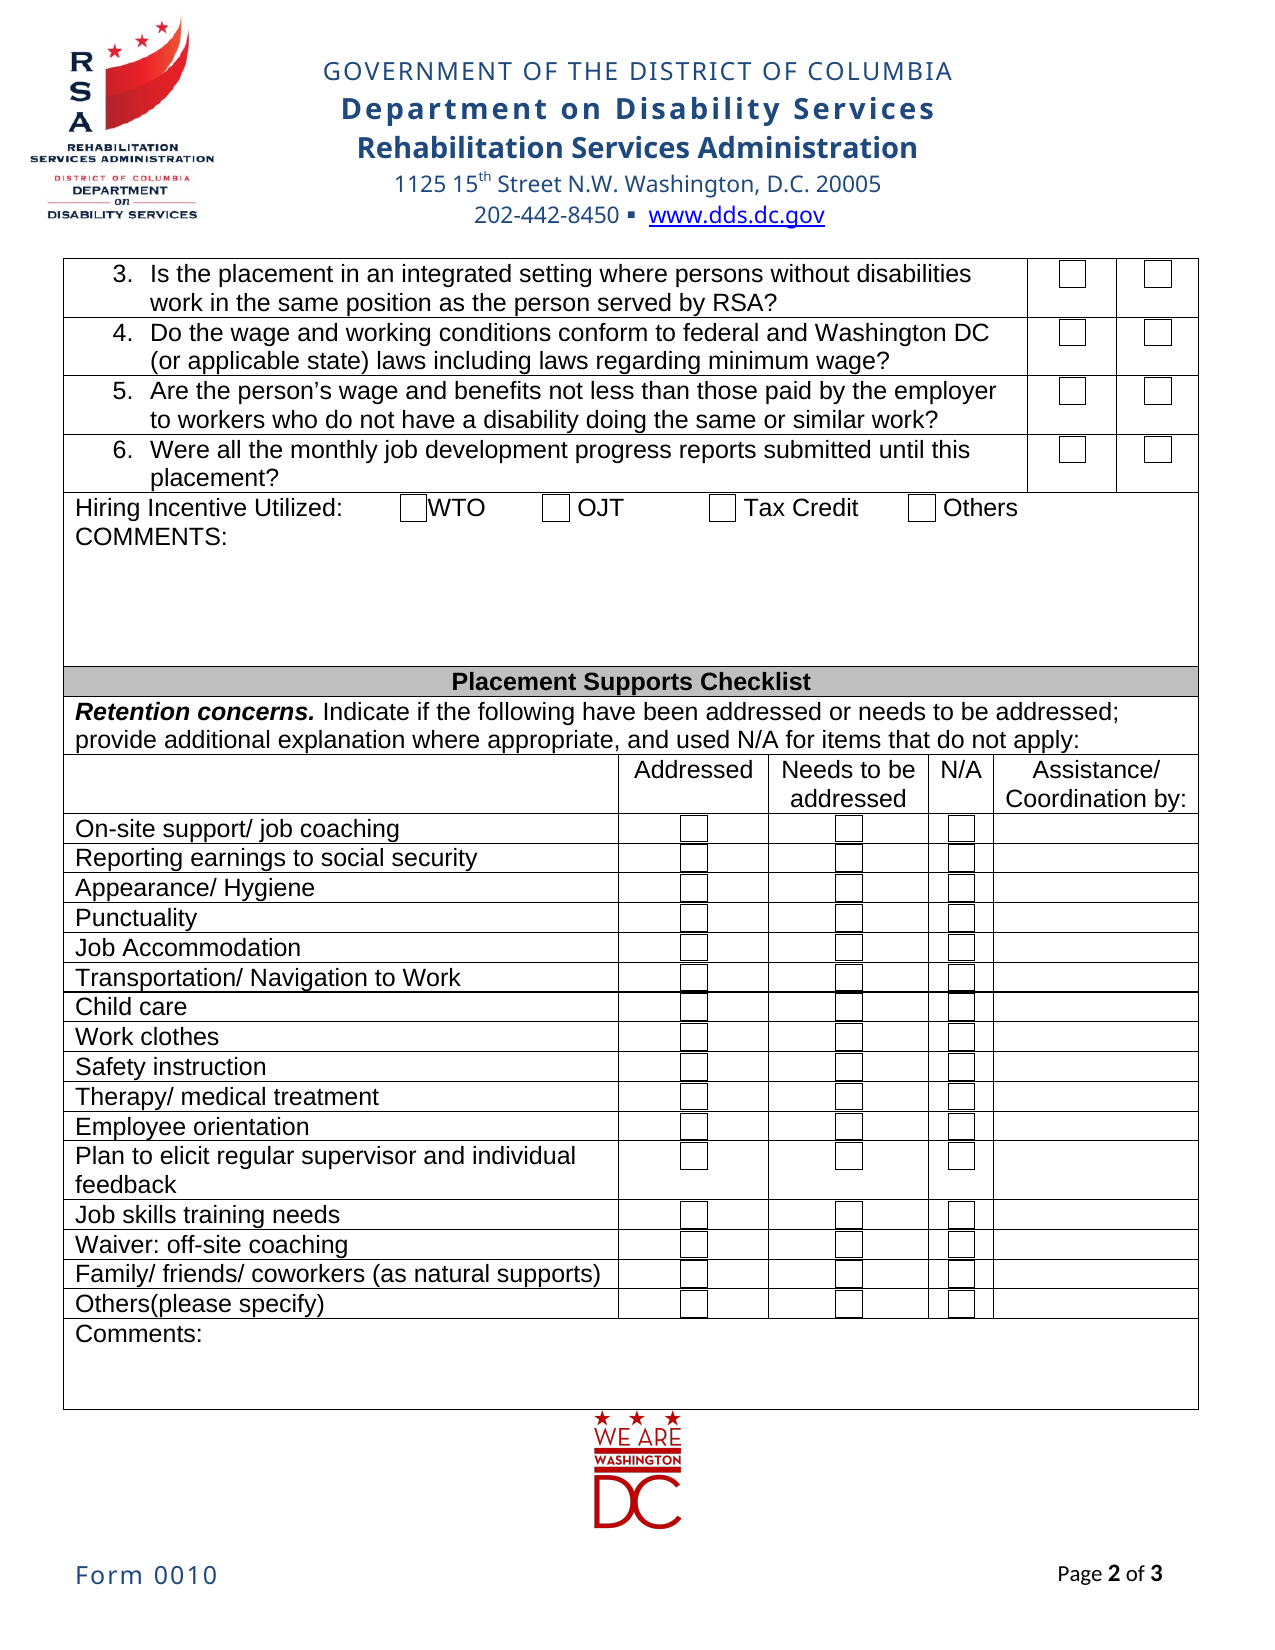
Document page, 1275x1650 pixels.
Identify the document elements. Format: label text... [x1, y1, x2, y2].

table_cell [994, 1200, 1198, 1229]
table_cell Assistance/ Coordination by: [994, 755, 1198, 813]
table_cell Transportation/ Navigation to Work [64, 963, 618, 991]
table_cell [975, 993, 993, 1021]
table_cell [708, 1260, 768, 1288]
table_cell [1028, 259, 1116, 317]
table_cell [929, 903, 993, 932]
table_cell [681, 845, 707, 871]
table_cell [769, 903, 928, 932]
table_cell Placement Supports Checklist [64, 667, 1198, 696]
table_cell [708, 993, 768, 1021]
table_cell [929, 933, 993, 962]
table_cell Family/ friends/ coworkers (as natural supports) [64, 1260, 618, 1288]
table_cell [929, 1022, 993, 1051]
table_cell [1117, 376, 1198, 434]
table_cell [619, 814, 768, 842]
table_cell [994, 814, 1198, 842]
table_cell [929, 963, 993, 991]
table_cell [863, 1260, 928, 1288]
table_cell [619, 1112, 768, 1140]
table_cell Safety instruction [64, 1052, 618, 1081]
table_cell [769, 933, 928, 962]
table_cell Hiring Incentive Utilized: WTO OJT Tax Credit Others COMMENTS: [64, 493, 1198, 666]
table_cell [681, 994, 707, 1020]
table_cell [619, 1200, 768, 1229]
table_cell [994, 1082, 1198, 1111]
table_cell Do the wage and working conditions conform to federal and Washington DC (or applicable state) laws including laws regarding minimum wage? [64, 318, 1027, 375]
table_cell Retention concerns. Indicate if the following have been addressed or needs to be addressed; provide additional explanation where appropriate, and used N/A for items that do not apply: [64, 697, 1198, 754]
table_cell [994, 1022, 1198, 1051]
table_cell Appearance/ Hygiene [64, 873, 618, 902]
table_cell [1028, 318, 1116, 375]
table_cell [994, 1052, 1198, 1081]
table_cell Work clothes [64, 1022, 618, 1051]
table_cell [929, 1052, 993, 1081]
table_cell [619, 844, 680, 872]
table_cell [619, 1052, 768, 1081]
table_cell [619, 933, 768, 962]
table_cell [769, 1052, 928, 1081]
table_cell [994, 1230, 1198, 1258]
table_cell [994, 1260, 1198, 1288]
table_cell [836, 994, 862, 1020]
table_cell Were all the monthly job development progress reports submitted until this placement? [64, 435, 1027, 492]
table_cell [619, 1230, 768, 1258]
table_cell [769, 1082, 928, 1111]
table_cell [681, 1261, 707, 1287]
table_cell [929, 993, 948, 1021]
table_cell [1117, 435, 1198, 492]
table_cell [769, 993, 835, 1021]
table_cell Others(please specify) [64, 1289, 618, 1318]
table_cell [994, 1141, 1198, 1199]
table_cell [769, 844, 835, 872]
table_cell [929, 1082, 993, 1111]
table_cell Plan to elicit regular supervisor and individual feedback [64, 1141, 618, 1199]
table_cell [994, 1112, 1198, 1140]
table_cell [769, 1260, 835, 1288]
table_cell [619, 1082, 768, 1111]
table_cell [975, 844, 993, 872]
table_cell [619, 1260, 680, 1288]
table_cell [949, 994, 974, 1020]
table_cell [863, 993, 928, 1021]
table_cell Child care [64, 993, 618, 1021]
table_cell Job skills training needs [64, 1200, 618, 1229]
picture [580, 1409, 695, 1530]
table_cell [929, 1112, 993, 1140]
table_cell [619, 993, 680, 1021]
table_cell [949, 1261, 974, 1287]
table_cell N/A [929, 755, 993, 813]
table_cell Addressed [619, 755, 768, 813]
table_cell Employee orientation [64, 1112, 618, 1140]
table_cell [619, 1141, 768, 1199]
table_cell [836, 845, 862, 871]
table_cell [619, 1022, 768, 1051]
table_cell [1028, 435, 1116, 492]
table_cell [929, 1141, 993, 1199]
table_cell [708, 844, 768, 872]
table_cell [769, 1141, 928, 1199]
table_cell [769, 1200, 928, 1229]
table_cell [949, 845, 974, 871]
table_cell [619, 963, 768, 991]
table_cell Waiver: off-site coaching [64, 1230, 618, 1258]
picture [9, 0, 234, 246]
table_cell Are the person’s wage and benefits not less than those paid by the employer to workers who do not have a disability doing the same or similar work? [64, 376, 1027, 434]
table_cell [769, 963, 928, 991]
table_cell [64, 755, 618, 813]
table_cell [863, 844, 928, 872]
table_cell [769, 873, 928, 902]
table_cell [1028, 376, 1116, 434]
table_cell Job Accommodation [64, 933, 618, 962]
table_cell [994, 963, 1198, 991]
table_cell [769, 1112, 928, 1140]
table_cell [929, 1230, 993, 1258]
table_cell [994, 873, 1198, 902]
table_cell Punctuality [64, 903, 618, 932]
table_cell [994, 903, 1198, 932]
table_cell [929, 844, 948, 872]
table_cell [994, 993, 1198, 1021]
table_cell [929, 814, 993, 842]
table_cell [929, 1260, 948, 1288]
table_cell [1117, 318, 1198, 375]
table_cell [769, 1289, 928, 1318]
table_cell [619, 873, 768, 902]
table_cell [769, 814, 928, 842]
table_cell [975, 1260, 993, 1288]
table_cell Comments: [64, 1319, 1198, 1408]
table_cell Reporting earnings to social security [64, 844, 618, 872]
table_cell [929, 873, 993, 902]
table_cell [929, 1289, 993, 1318]
table_cell [836, 1261, 862, 1287]
table_cell [994, 933, 1198, 962]
table_cell [769, 1230, 928, 1258]
table_cell Needs to be addressed [769, 755, 928, 813]
table_cell [769, 1022, 928, 1051]
table_cell On-site support/ job coaching [64, 814, 618, 842]
table_cell [619, 1289, 768, 1318]
table_cell [994, 1289, 1198, 1318]
table_cell Therapy/ medical treatment [64, 1082, 618, 1111]
table_cell [1117, 259, 1198, 317]
table_cell [994, 844, 1198, 872]
table_cell [929, 1200, 993, 1229]
table_cell [619, 903, 768, 932]
table_cell Is the placement in an integrated setting where persons without disabilities work in the same position as the person served by RSA? [64, 259, 1027, 317]
